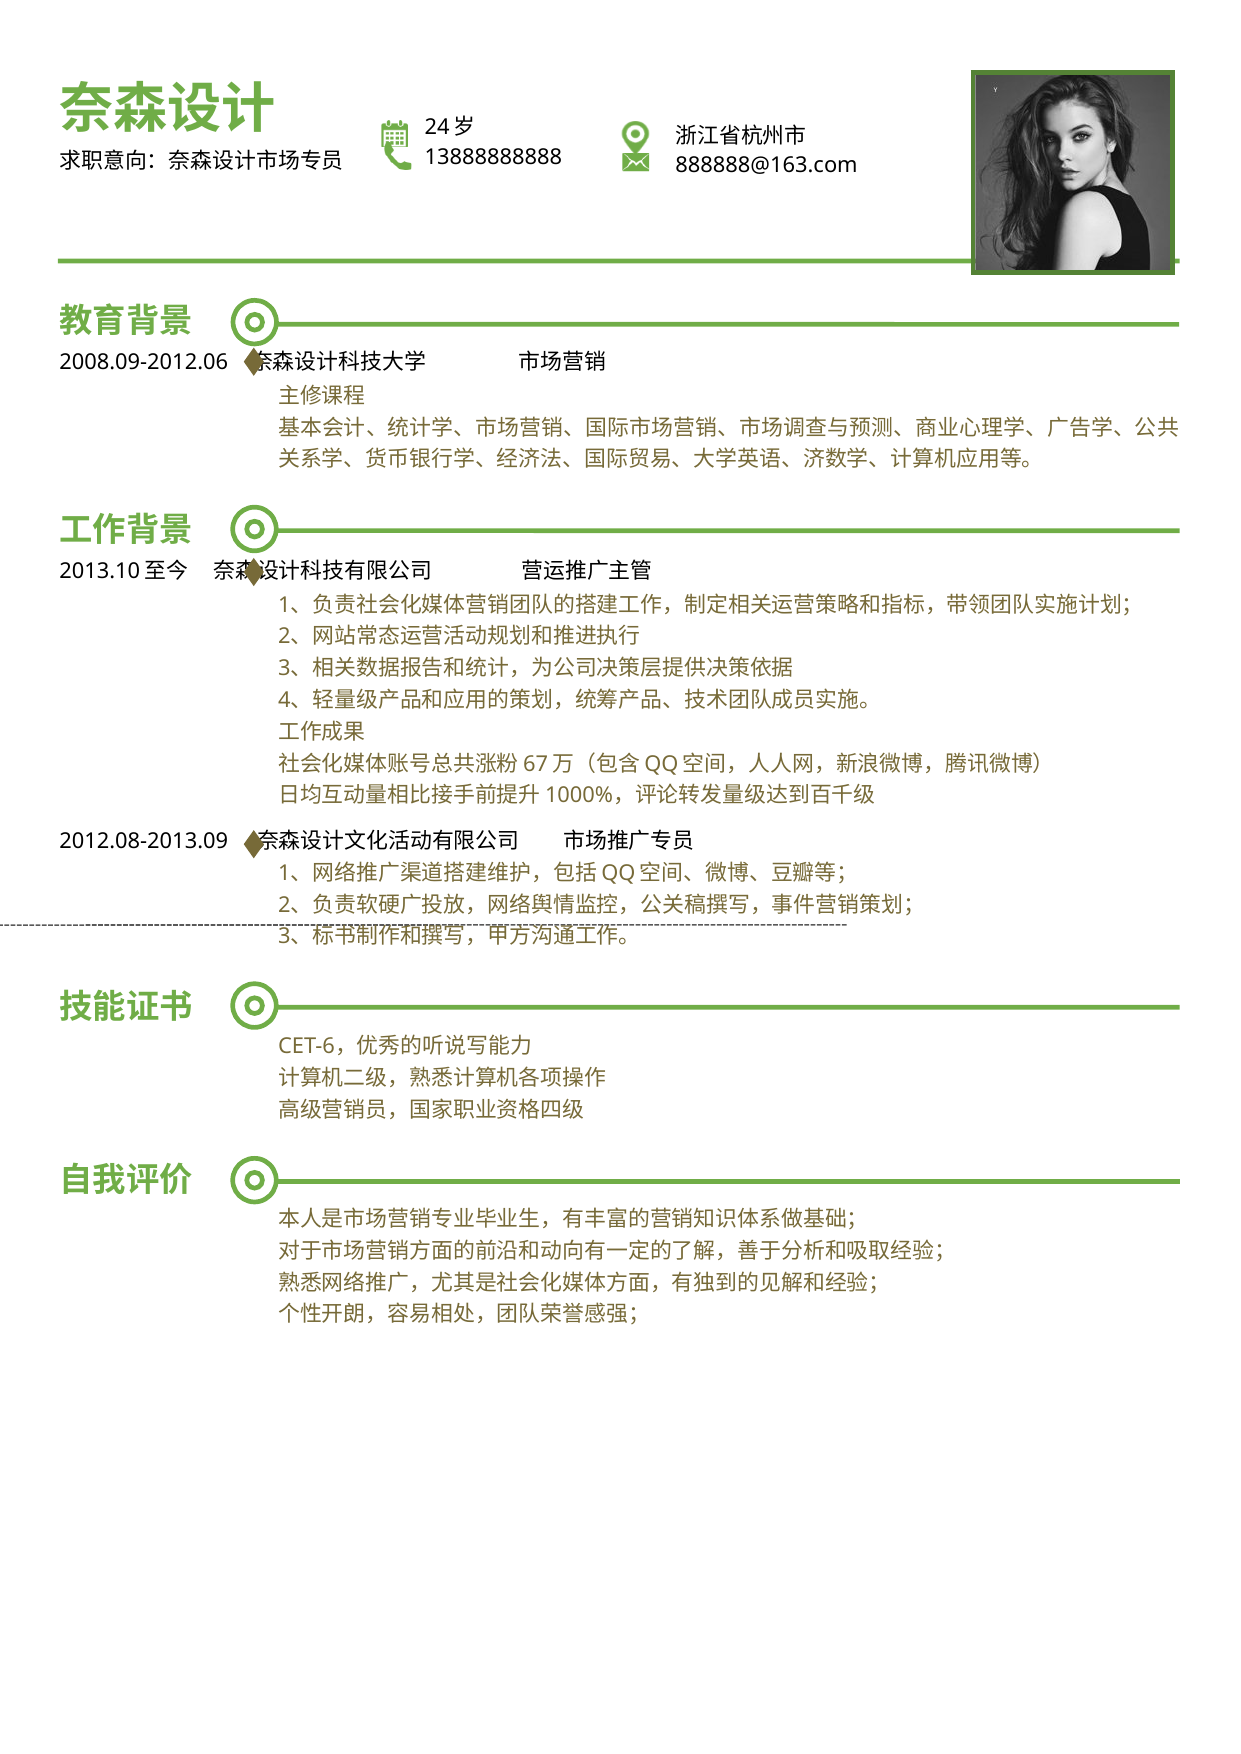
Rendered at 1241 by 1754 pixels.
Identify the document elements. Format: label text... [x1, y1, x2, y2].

text 1、负责社会化媒体营销团队的搭建工作，制定相关运营策略和指标，带领团队实施计划； [278, 587, 1181, 618]
text 2008.09-2012.06 奈森设计科技大学 市场营销 [255, 344, 1181, 376]
text 2008.09-2012.06 奈森设计科技大学 市场营销 [59, 344, 253, 376]
text 1、网络推广渠道搭建维护，包括QQ空间、微博、豆瓣等； [278, 855, 1181, 887]
text 个性开朗，容易相处，团队荣誉感强； [278, 1296, 1181, 1328]
text 教育背景 [59, 294, 1181, 342]
text 本人是市场营销专业毕业生，有丰富的营销知识体系做基础； [278, 1201, 1181, 1233]
text 工作成果 [278, 714, 1181, 746]
text 奈森设计 [59, 64, 1181, 143]
text 日均互动量相比接手前提升1000%，评论转发量级达到百千级 [278, 777, 1181, 809]
text 工作背景 [59, 503, 1181, 551]
text 基本会计、统计学、市场营销、国际市场营销、市场调查与预测、商业心理学、广告学、公共关系学、货币银行学、经济法、国际贸易、大学英语、济数学、计算机应用等。 [278, 409, 1181, 473]
text 自我评价 [59, 1153, 1181, 1201]
picture [618, 120, 653, 175]
picture [975, 75, 1170, 270]
text 4、轻量级产品和应用的策划，统筹产品、技术团队成员实施。 [278, 682, 1181, 714]
picture [381, 119, 412, 170]
text 3、相关数据报告和统计，为公司决策层提供决策依据 [278, 650, 1181, 682]
text 社会化媒体账号总共涨粉67万（包含QQ空间，人人网，新浪微博，腾讯微博） [278, 746, 1181, 777]
text 求职意向：奈森设计市场专员 [59, 143, 622, 174]
text 熟悉网络推广，尤其是社会化媒体方面，有独到的见解和经验； [278, 1265, 1181, 1296]
text 2012.08-2013.09 奈森设计文化活动有限公司 市场推广专员 [59, 823, 1181, 855]
text 对于市场营销方面的前沿和动向有一定的了解，善于分析和吸取经验； [278, 1233, 1181, 1265]
text 高级营销员，国家职业资格四级 [278, 1092, 1181, 1123]
text 主修课程 [278, 378, 1181, 409]
text 计算机二级，熟悉计算机各项操作 [278, 1060, 1181, 1092]
text 2、负责软硬广投放，网络舆情监控，公关稿撰写，事件营销策划； [278, 887, 1181, 918]
text 求职意向：奈森设计市场专员 [650, 143, 971, 174]
text 2、网站常态运营活动规划和推进执行 [278, 618, 1181, 650]
text 2013.10至今 奈森设计科技有限公司 营运推广主管 [59, 553, 1181, 585]
text CET-6，优秀的听说写能力 [278, 1028, 1181, 1060]
text 技能证书 [59, 980, 1181, 1028]
text 3、标书制作和撰写，甲方沟通工作。 [278, 918, 1181, 950]
